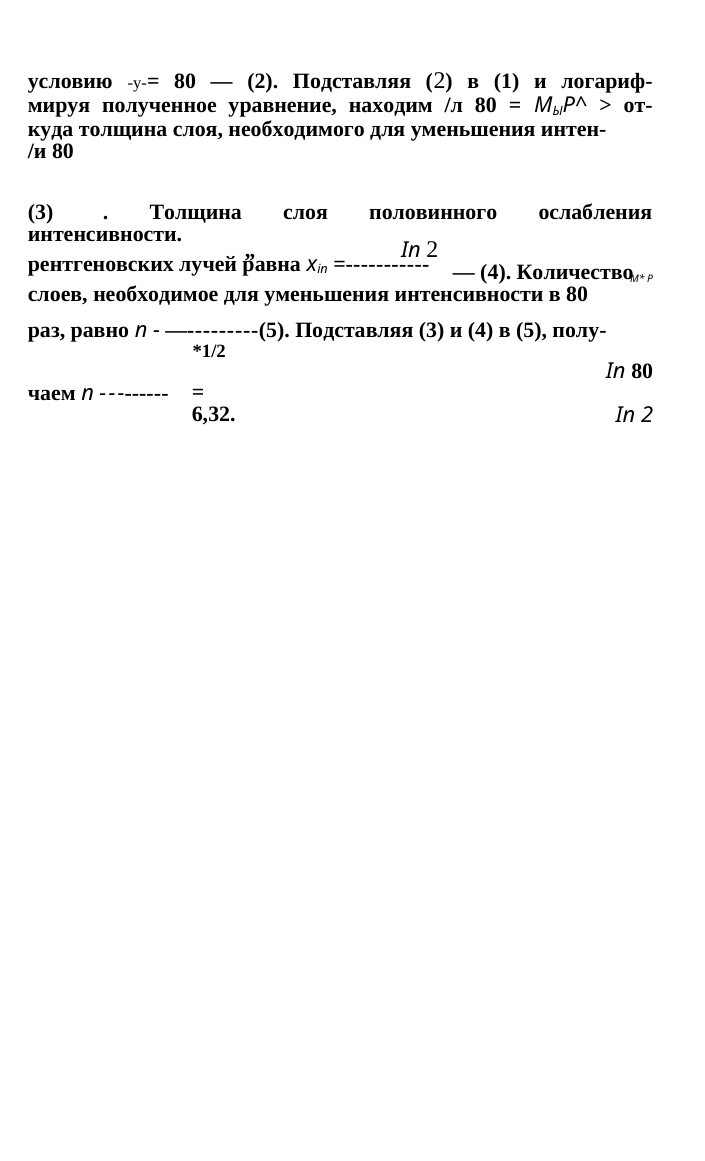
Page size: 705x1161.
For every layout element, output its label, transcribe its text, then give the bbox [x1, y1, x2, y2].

list . Толщина слоя половинного ослабления интенсивности. [28, 202, 653, 246]
text *1/2 [192, 342, 653, 361]
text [28, 69, 653, 141]
text рентгеновских лучей равна xin = [28, 260, 653, 274]
text слоев, необходимое для уменьшения интенсивности в 80 [28, 284, 653, 306]
text раз, равно п - — (5). Подставляя (3) и (4) в (5), полу- [28, 320, 653, 342]
text /и 80 [28, 141, 653, 163]
text In 2 [28, 405, 653, 427]
text In 80 [28, 361, 653, 383]
text чаем п [28, 383, 653, 405]
text „ In 2 [244, 246, 653, 260]
